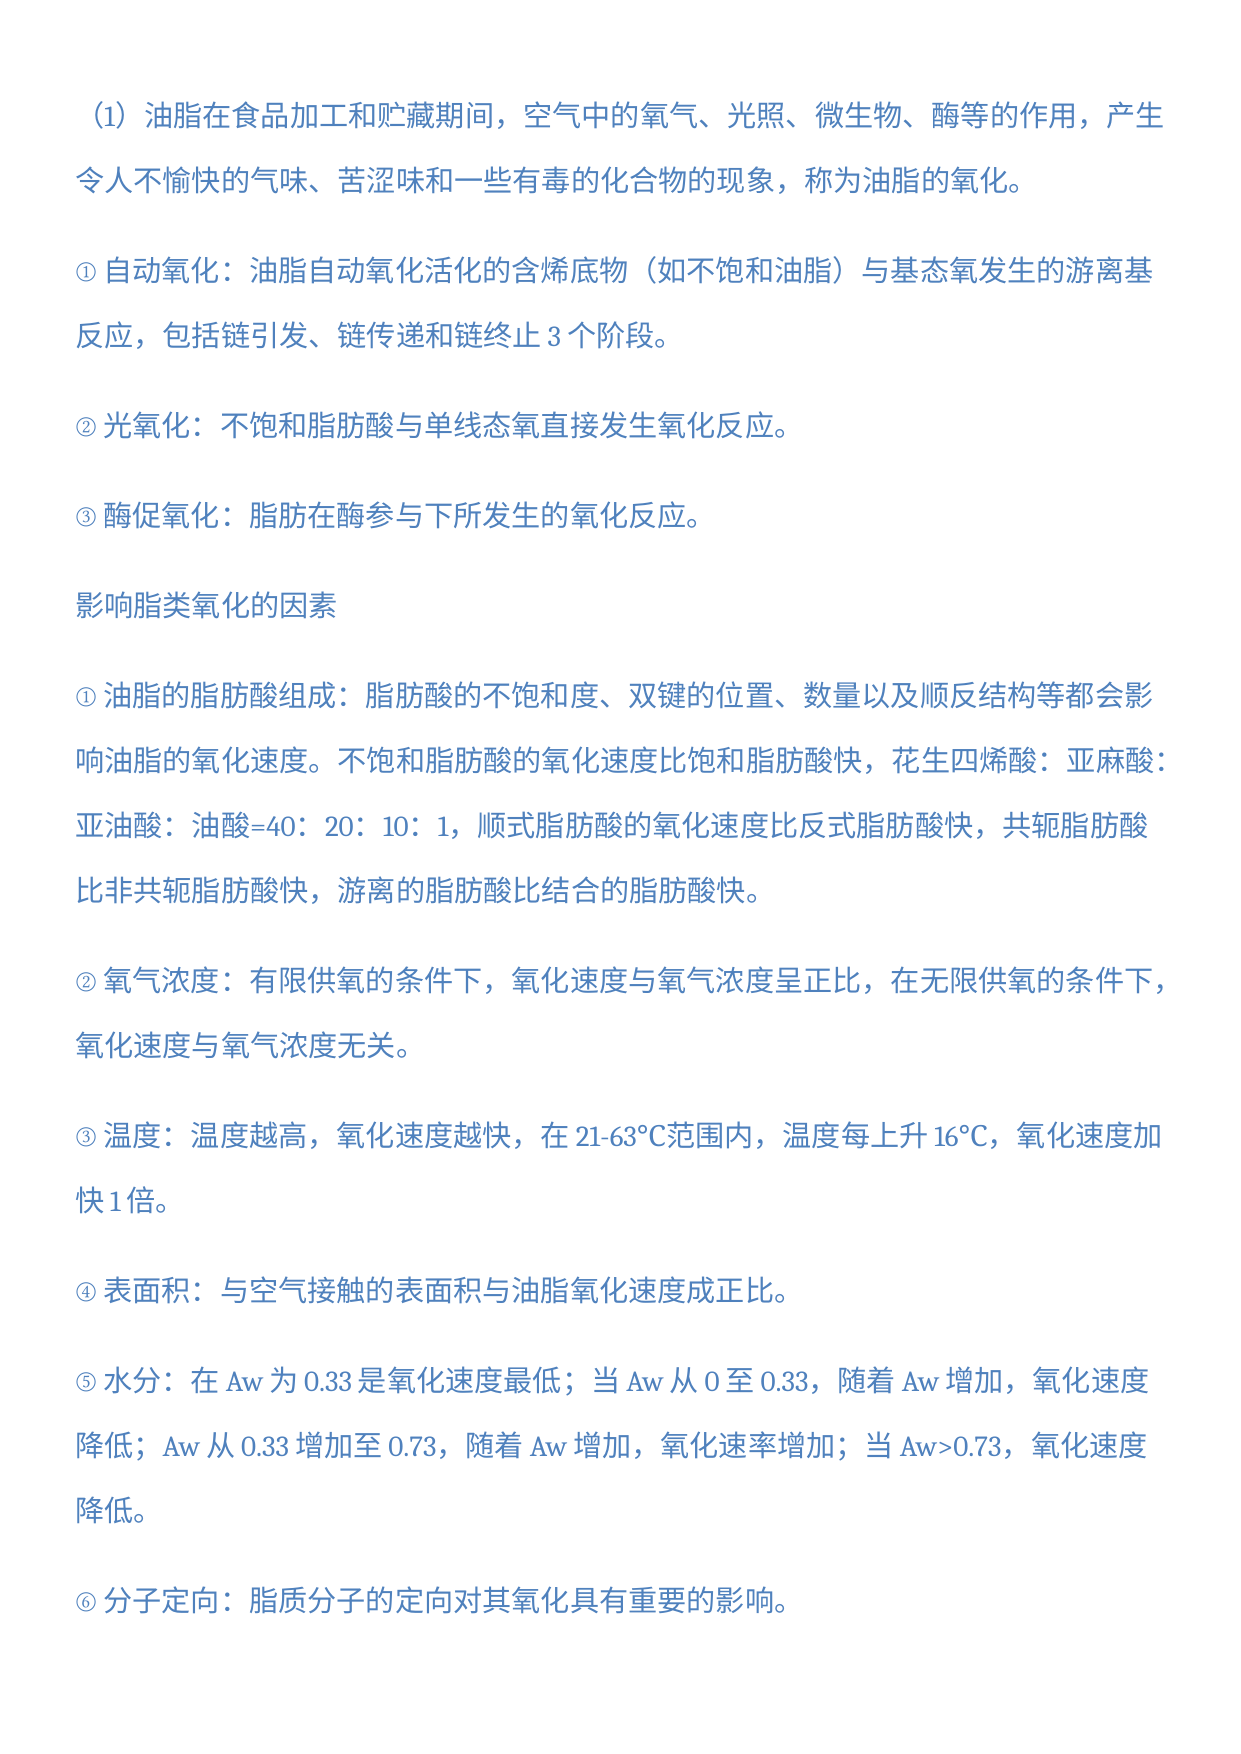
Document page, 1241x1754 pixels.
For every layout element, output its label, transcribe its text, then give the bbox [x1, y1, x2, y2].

title （1）油脂在食品加工和贮藏期间，空气中的氧气、光照、微生物、酶等的作用，产生令人不愉快的气味、苦涩味和一些有毒的化合物的现象，称为油脂的氧化。 [75, 81, 1165, 211]
title ①油脂的脂肪酸组成：脂肪酸的不饱和度、双键的位置、数量以及顺反结构等都会影响油脂的氧化速度。不饱和脂肪酸的氧化速度比饱和脂肪酸快，花生四烯酸：亚麻酸：亚油酸：油酸=40：20：10：1，顺式脂肪酸的氧化速度比反式脂肪酸快，共轭脂肪酸比非共轭脂肪酸快，游离的脂肪酸比结合的脂肪酸快。 [75, 661, 1165, 921]
title ③酶促氧化：脂肪在酶参与下所发生的氧化反应。 [75, 481, 1165, 546]
title ⑥分子定向：脂质分子的定向对其氧化具有重要的影响。 [75, 1566, 1165, 1631]
title ③温度：温度越高，氧化速度越快，在21-63℃范围内，温度每上升16℃，氧化速度加快1倍。 [75, 1101, 1165, 1231]
title ④表面积：与空气接触的表面积与油脂氧化速度成正比。 [75, 1256, 1165, 1321]
title ①自动氧化：油脂自动氧化活化的含烯底物（如不饱和油脂）与基态氧发生的游离基反应，包括链引发、链传递和链终止3个阶段。 [75, 236, 1165, 366]
title ②氧气浓度：有限供氧的条件下，氧化速度与氧气浓度呈正比，在无限供氧的条件下，氧化速度与氧气浓度无关。 [75, 946, 1165, 1076]
title ⑤水分：在Aw为0.33是氧化速度最低；当Aw从0至0.33，随着Aw增加，氧化速度降低；Aw从0.33增加至0.73，随着Aw增加，氧化速率增加；当Aw>0.73，氧化速度降低。 [75, 1346, 1165, 1541]
title 影响脂类氧化的因素 [75, 571, 1165, 636]
title ②光氧化：不饱和脂肪酸与单线态氧直接发生氧化反应。 [75, 391, 1165, 456]
